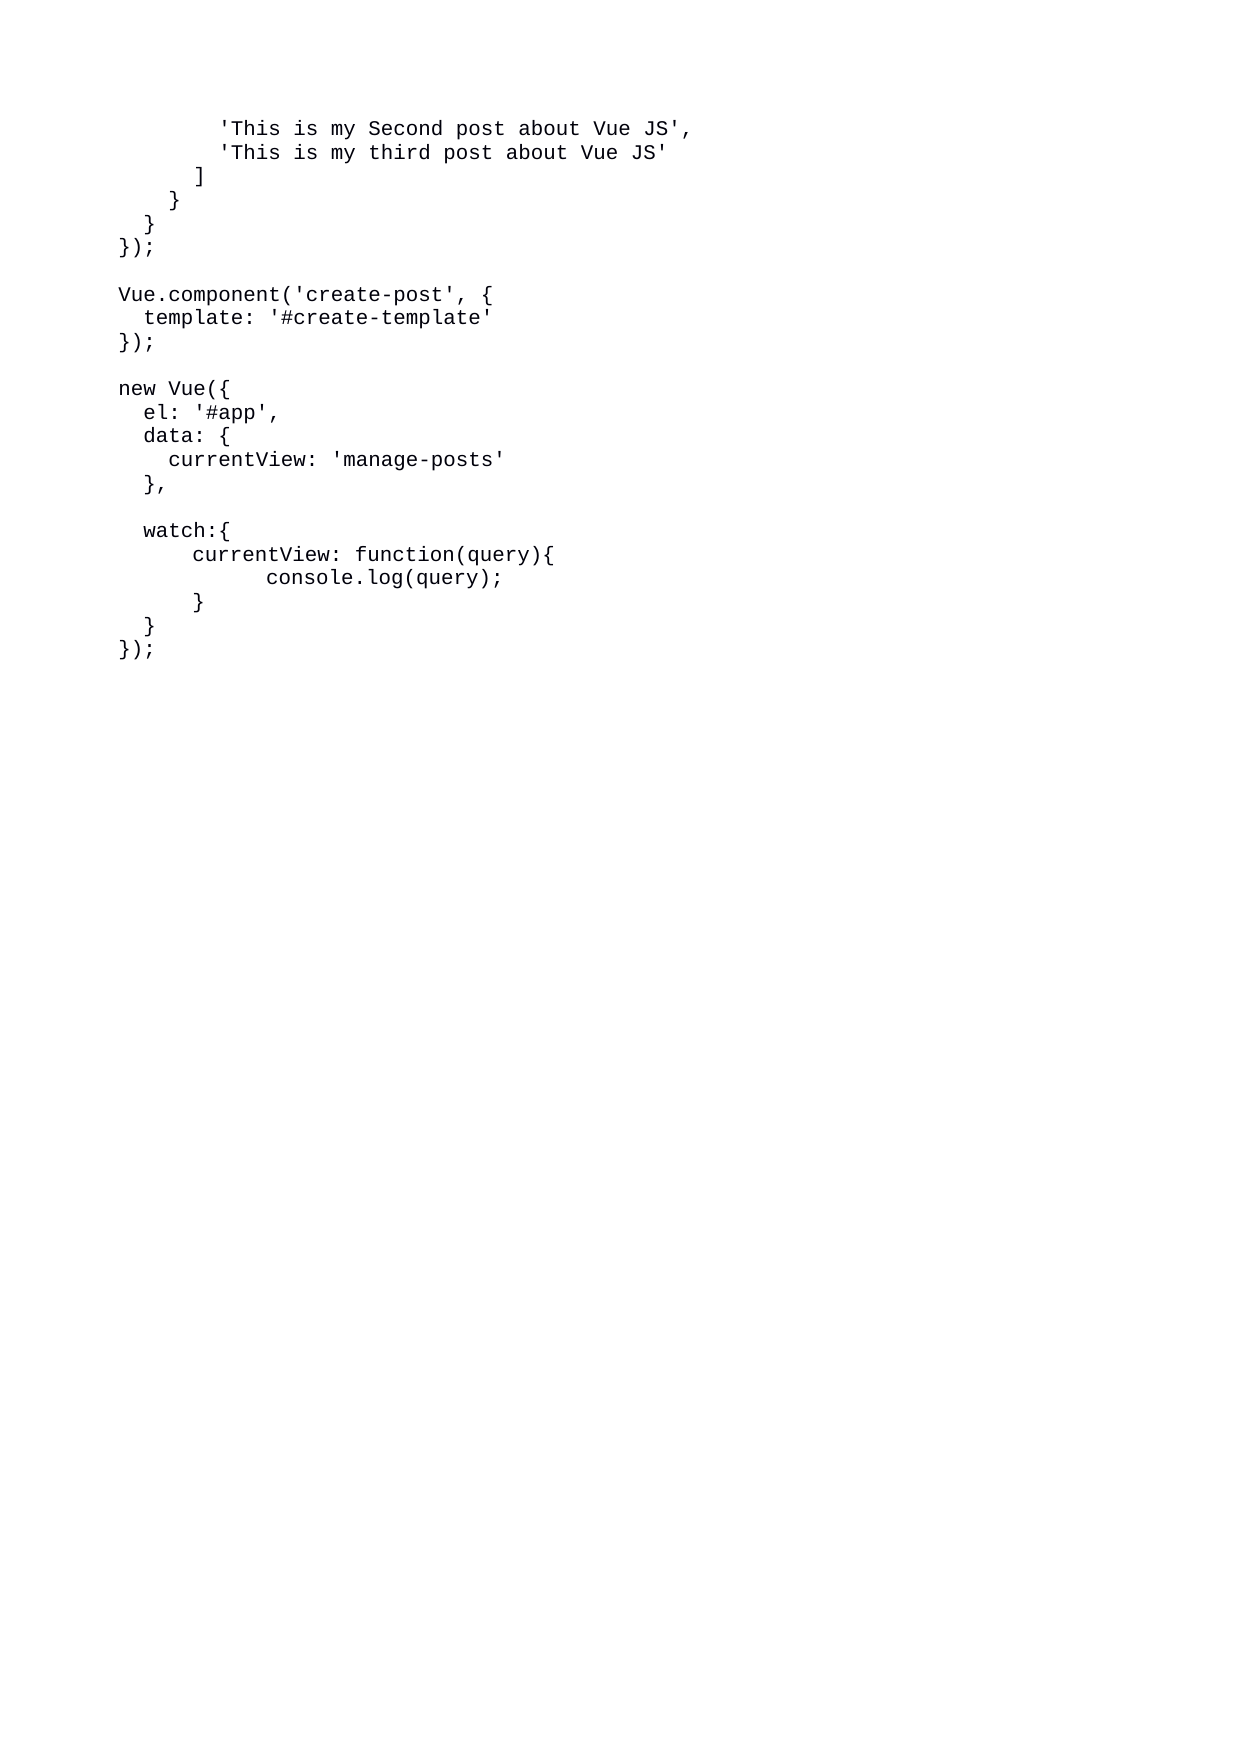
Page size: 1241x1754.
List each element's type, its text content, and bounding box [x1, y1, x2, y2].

text console.log(query); [118, 567, 1122, 591]
text currentView: function(query){ [118, 544, 1122, 567]
text new Vue({ [118, 378, 1122, 402]
text ] [118, 165, 1122, 189]
text } [118, 615, 1122, 638]
text currentView: 'manage-posts' [118, 449, 1122, 473]
text template: '#create-template' [118, 307, 1122, 331]
text } [118, 189, 1122, 213]
text 'This is my Second post about Vue JS', [118, 118, 1122, 142]
text el: '#app', [118, 402, 1122, 426]
text } [118, 591, 1122, 615]
text }, [118, 473, 1122, 496]
text }); [118, 331, 1122, 354]
text Vue.component('create-post', { [118, 284, 1122, 307]
text watch:{ [118, 520, 1122, 544]
text 'This is my third post about Vue JS' [118, 142, 1122, 165]
text } [118, 213, 1122, 236]
text data: { [118, 426, 1122, 449]
text }); [118, 638, 1122, 662]
text }); [118, 236, 1122, 260]
